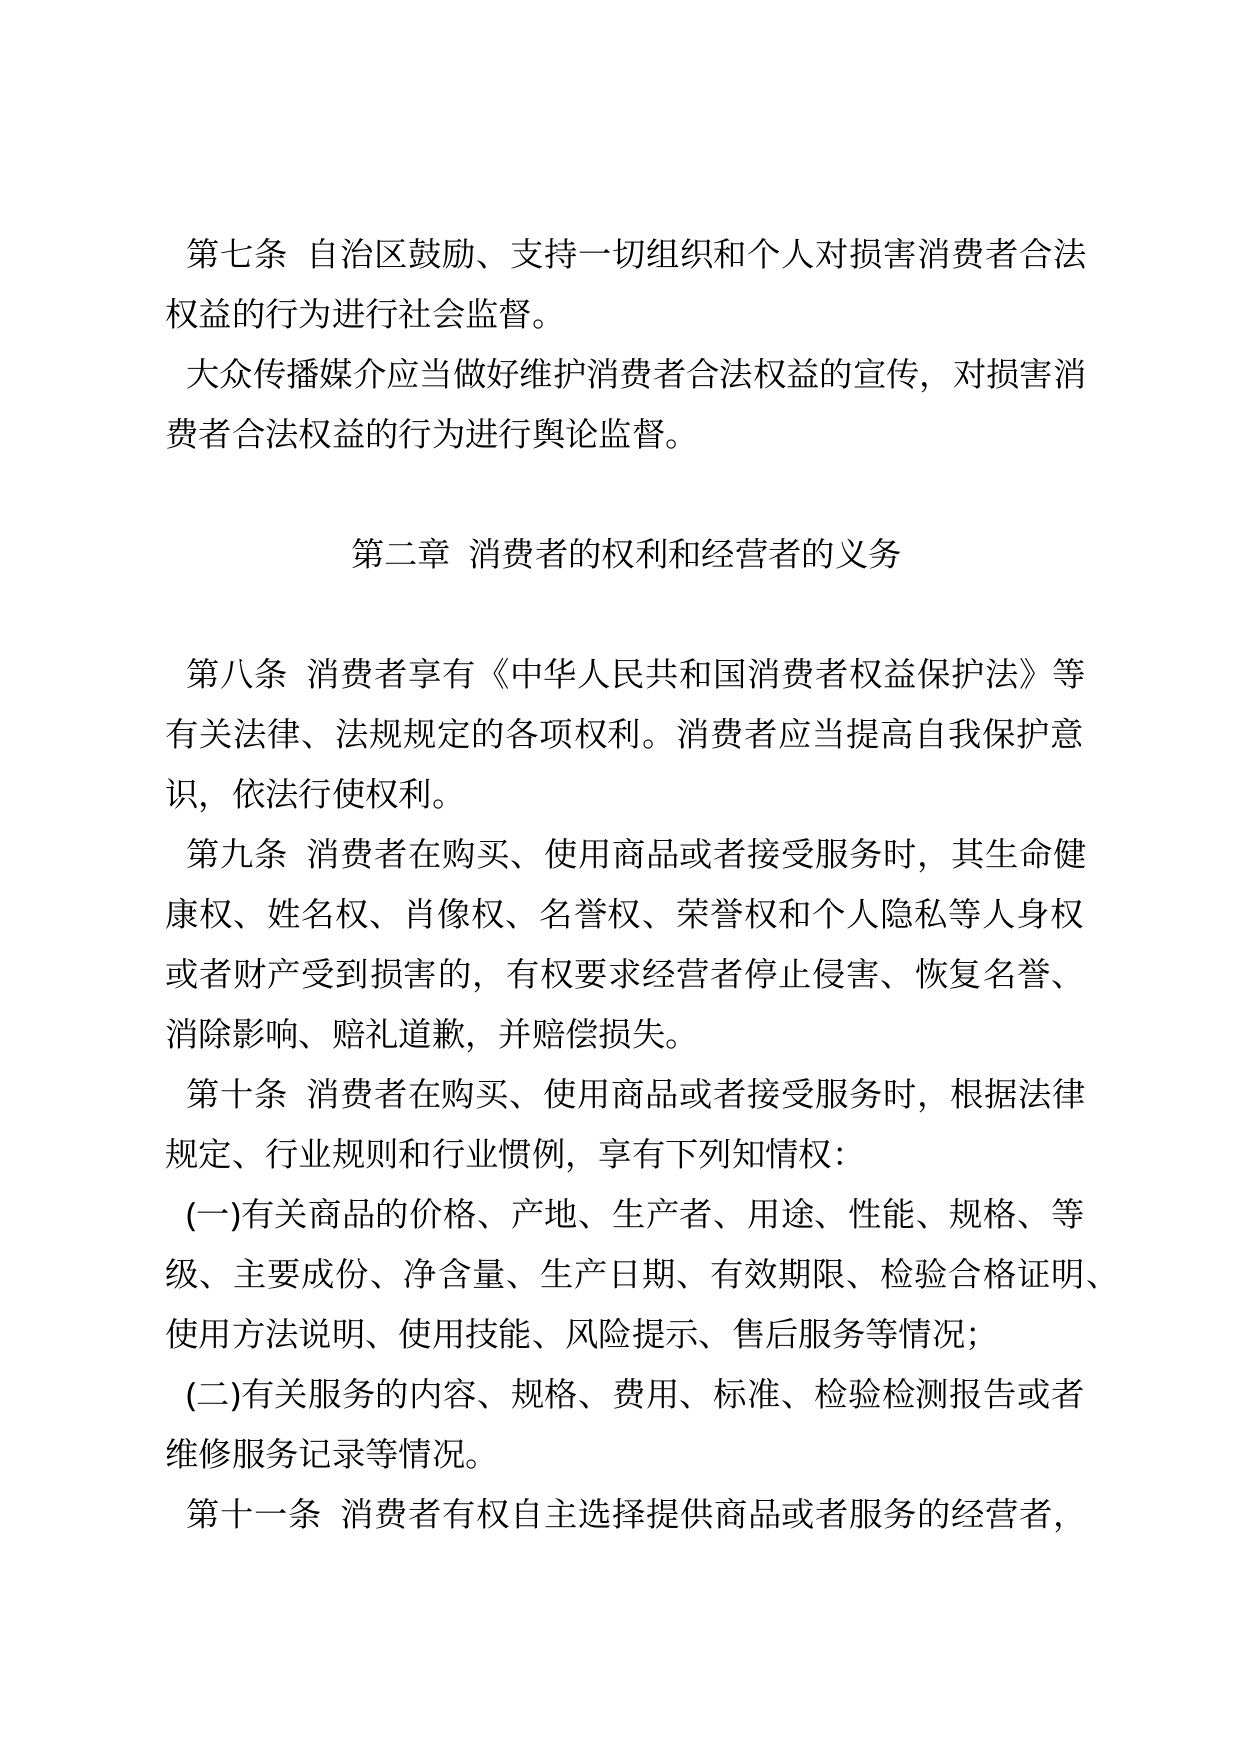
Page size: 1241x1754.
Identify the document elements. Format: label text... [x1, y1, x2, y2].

text 第九条 消费者在购买、使用商品或者接受服务时，其生命健康权、姓名权、肖像权、名誉权、荣誉权和个人隐私等人身权或者财产受到损害的，有权要求经营者停止侵害、恢复名誉、消除影响、赔礼道歉，并赔偿损失。 [165, 818, 1087, 1058]
list 消费者的权利和经营者的义务 [165, 518, 1087, 578]
text 第七条 自治区鼓励、支持一切组织和个人对损害消费者合法权益的行为进行社会监督。 [165, 218, 1087, 338]
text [165, 1478, 1087, 1538]
text 大众传播媒介应当做好维护消费者合法权益的宣传，对损害消费者合法权益的行为进行舆论监督。 [165, 338, 1087, 458]
text (一)有关商品的价格、产地、生产者、用途、性能、规格、等级、主要成份、净含量、生产日期、有效期限、检验合格证明、使用方法说明、使用技能、风险提示、售后服务等情况； [165, 1178, 1087, 1358]
text (二)有关服务的内容、规格、费用、标准、检验检测报告或者维修服务记录等情况。 [165, 1358, 1087, 1478]
text 第八条 消费者享有《中华人民共和国消费者权益保护法》等有关法律、法规规定的各项权利。消费者应当提高自我保护意识，依法行使权利。 [165, 638, 1087, 818]
text 第十条 消费者在购买、使用商品或者接受服务时，根据法律规定、行业规则和行业惯例，享有下列知情权： [165, 1058, 1087, 1178]
